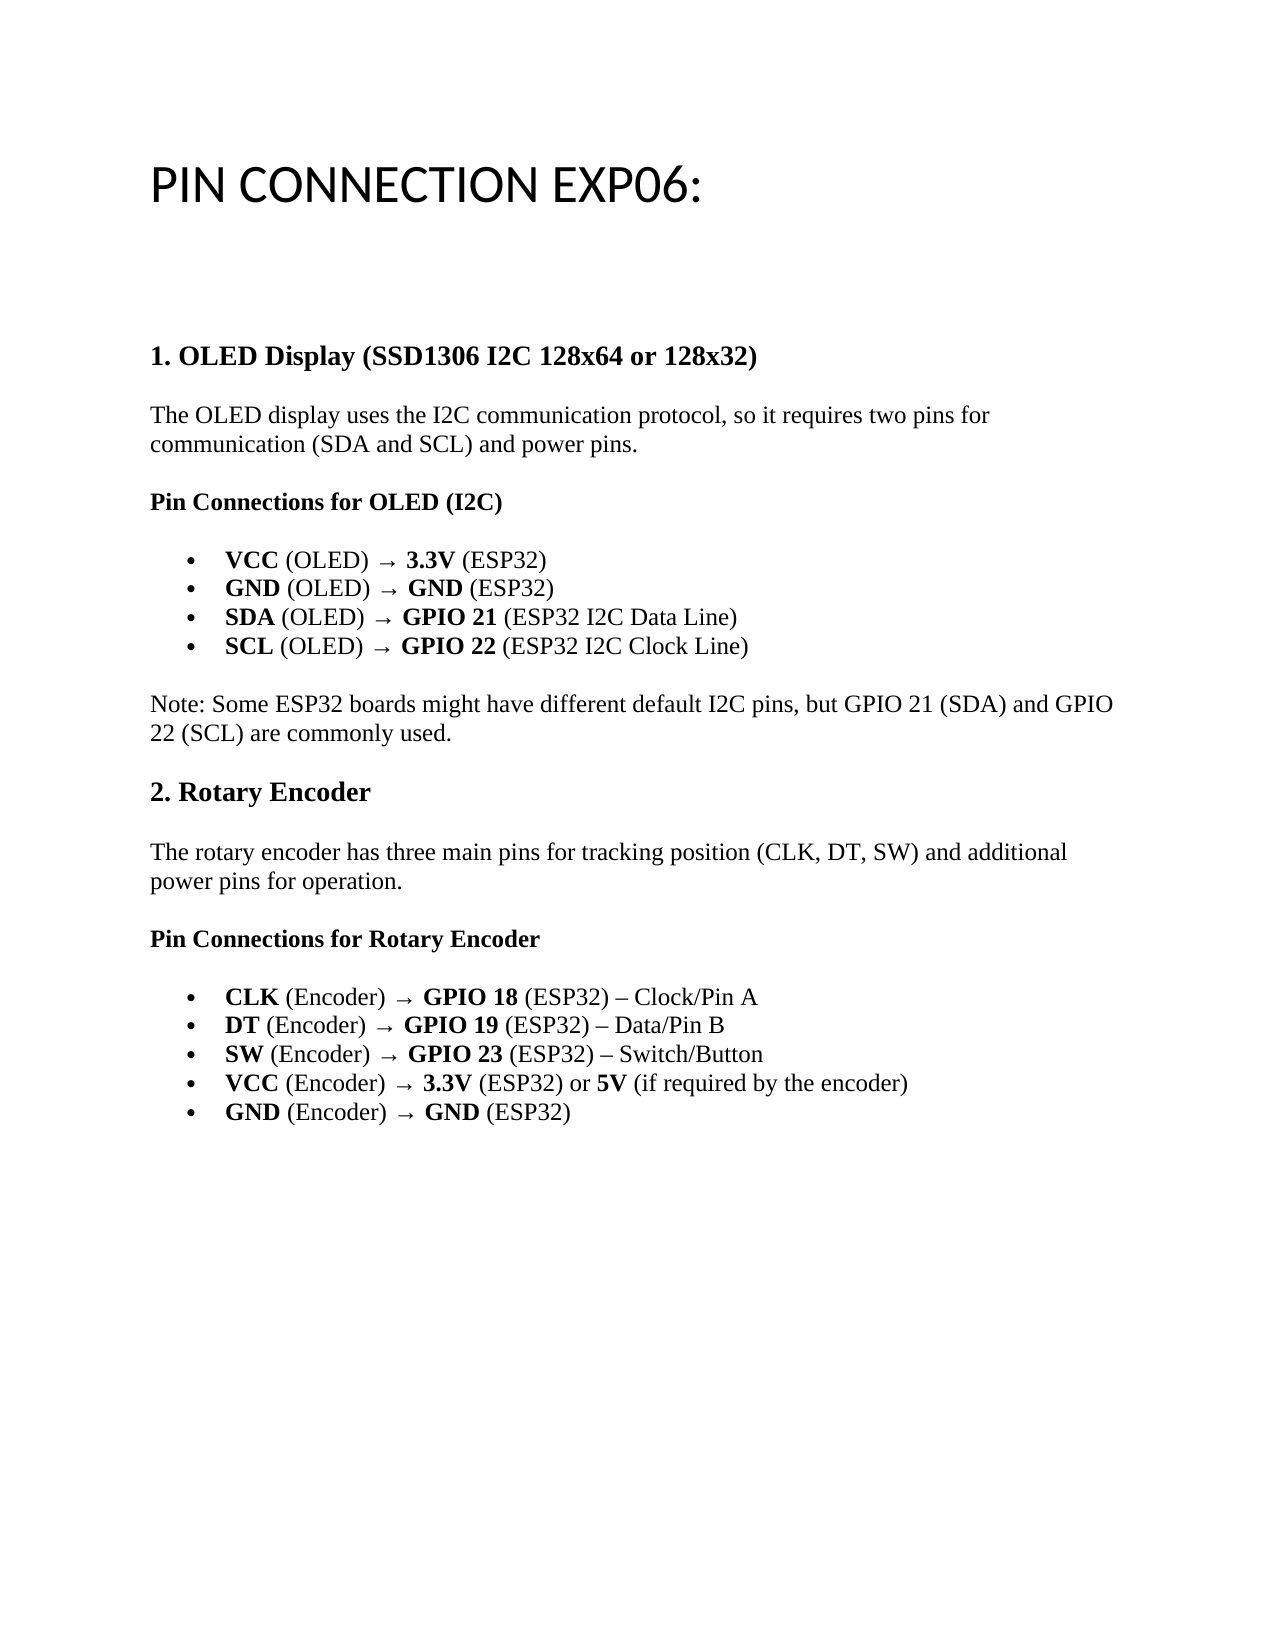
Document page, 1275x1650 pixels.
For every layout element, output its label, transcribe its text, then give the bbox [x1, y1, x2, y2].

list DT (Encoder) → GPIO 19 (ESP32) – Data/Pin B [187, 1010, 1125, 1039]
text 2. Rotary Encoder [150, 776, 1125, 808]
list SCL (OLED) → GPIO 22 (ESP32 I2C Clock Line) [187, 631, 1125, 660]
list GND (OLED) → GND (ESP32) [187, 573, 1125, 602]
text Pin Connections for Rotary Encoder [150, 924, 1125, 952]
text PIN CONNECTION EXP06: [150, 150, 1125, 216]
text 1. OLED Display (SSD1306 I2C 128x64 or 128x32) [150, 338, 1125, 371]
list SW (Encoder) → GPIO 23 (ESP32) – Switch/Button [187, 1039, 1125, 1068]
text The OLED display uses the I2C communication protocol, so it requires two pins for communication (SDA and SCL) and power pins. [150, 400, 1125, 458]
list VCC (Encoder) → 3.3V (ESP32) or 5V (if required by the encoder) [187, 1068, 1125, 1097]
list SDA (OLED) → GPIO 21 (ESP32 I2C Data Line) [187, 602, 1125, 631]
text Note: Some ESP32 boards might have different default I2C pins, but GPIO 21 (SDA) and GPIO 22 (SCL) are commonly used. [150, 689, 1125, 746]
text The rotary encoder has three main pins for tracking position (CLK, DT, SW) and additional power pins for operation. [150, 837, 1125, 894]
list VCC (OLED) → 3.3V (ESP32) [187, 545, 1125, 573]
text Pin Connections for OLED (I2C) [150, 487, 1125, 516]
list CLK (Encoder) → GPIO 18 (ESP32) – Clock/Pin A [187, 982, 1125, 1010]
list GND (Encoder) → GND (ESP32) [187, 1097, 1125, 1125]
